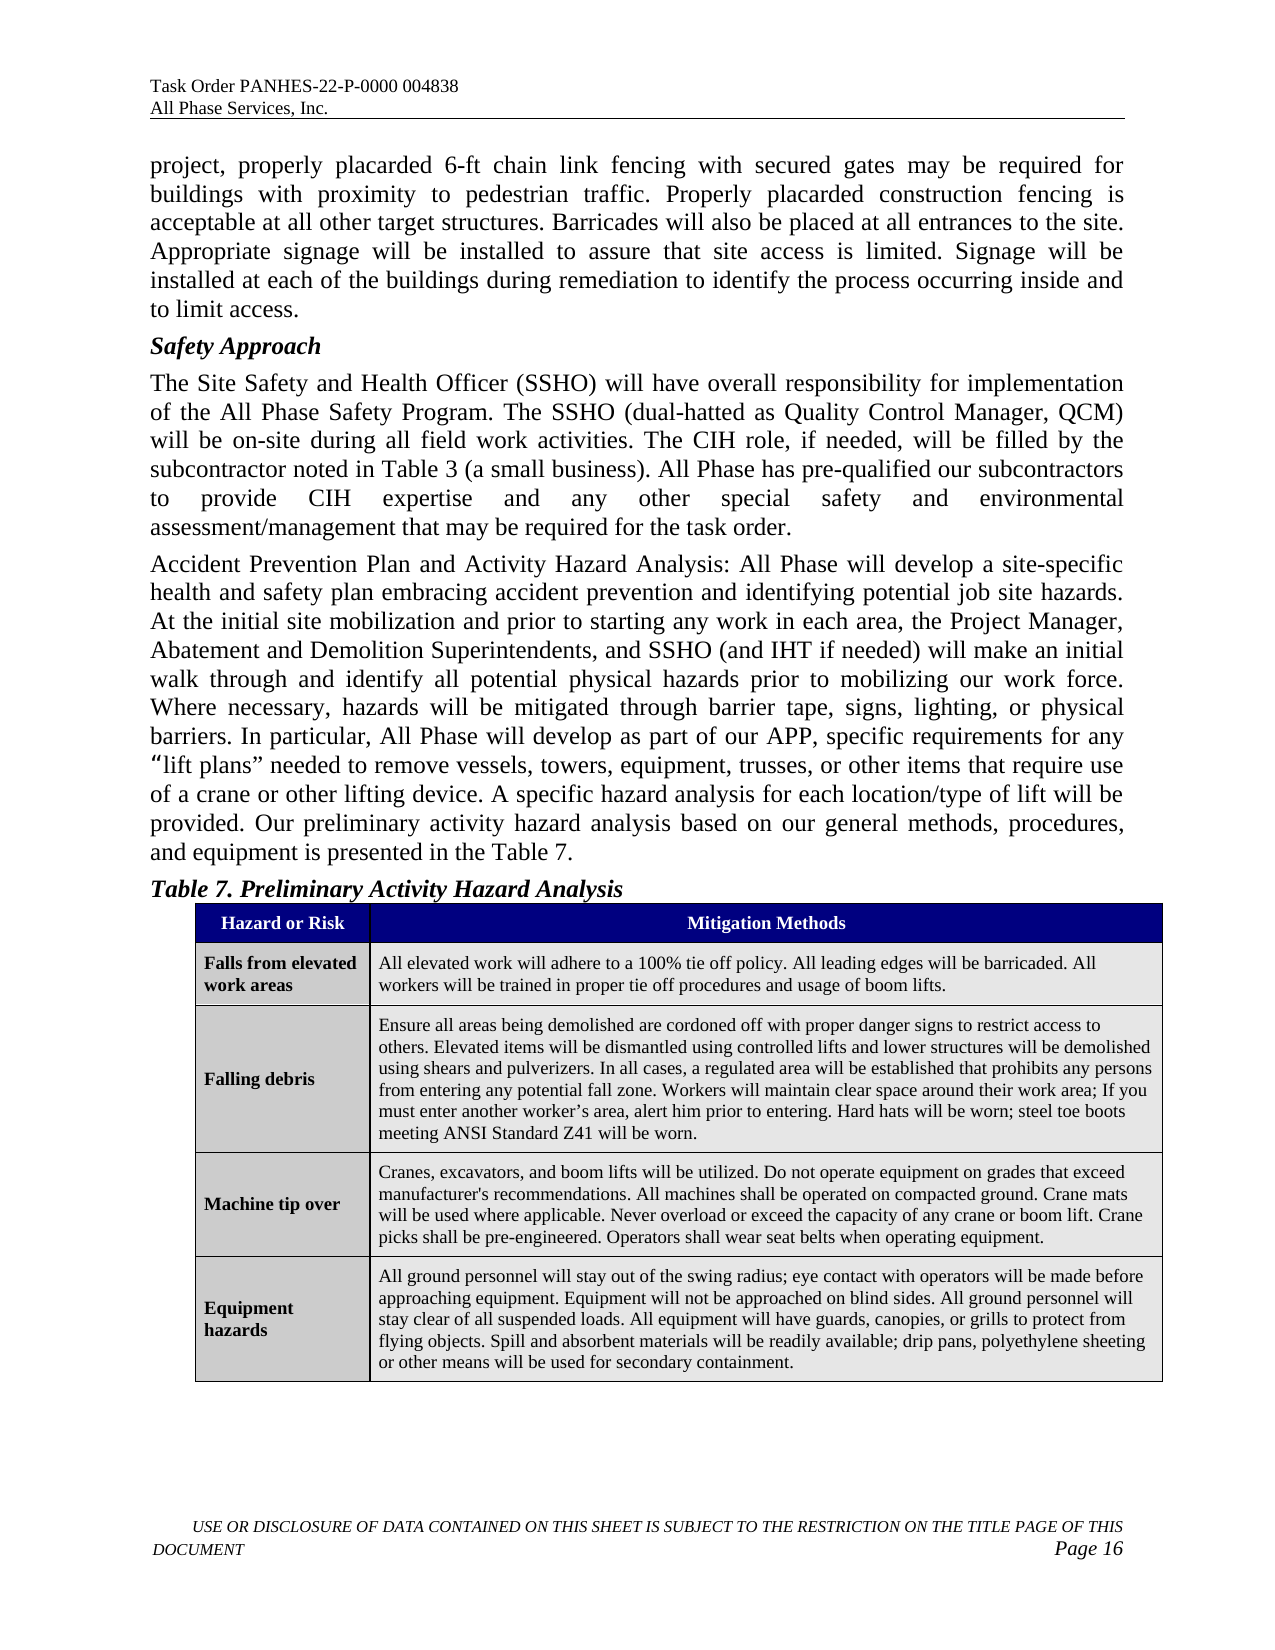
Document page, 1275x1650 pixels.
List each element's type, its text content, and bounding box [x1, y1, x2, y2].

subtitle Safety Approach [150, 331, 1125, 359]
table_header Hazard or Risk [196, 904, 369, 942]
table_cell All ground personnel will stay out of the swing radius; eye contact with operators will be made before approaching equipment. Equipment will not be approached on blind sides. All ground personnel will stay clear of all suspended loads. All equipment will have guards, canopies, or grills to protect from flying objects. Spill and absorbent materials will be readily available; drip pans, polyethylene sheeting or other means will be used for secondary containment. [371, 1257, 1162, 1381]
table_cell Falling debris [196, 1006, 369, 1152]
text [150, 150, 1125, 322]
table_cell Ensure all areas being demolished are cordoned off with proper danger signs to restrict access to others. Elevated items will be dismantled using controlled lifts and lower structures will be demolished using shears and pulverizers. In all cases, a regulated area will be established that prohibits any persons from entering any potential fall zone. Workers will maintain clear space around their work area; If you must enter another worker’s area, alert him prior to entering. Hard hats will be worn; steel toe boots meeting ANSI Standard Z41 will be worn. [371, 1006, 1162, 1152]
table_cell Machine tip over [196, 1153, 369, 1256]
table_cell Cranes, excavators, and boom lifts will be utilized. Do not operate equipment on grades that exceed manufacturer's recommendations. All machines shall be operated on compacted ground. Crane mats will be used where applicable. Never overload or exceed the capacity of any crane or boom lift. Crane picks shall be pre-engineered. Operators shall wear seat belts when operating equipment. [371, 1153, 1162, 1256]
text The Site Safety and Health Officer (SSHO) will have overall responsibility for implementation of the All Phase Safety Program. The SSHO (dual-hatted as Quality Control Manager, QCM) will be on-site during all field work activities. The CIH role, if needed, will be filled by the subcontractor noted in Table 3 (a small business). All Phase has pre-qualified our subcontractors to provide CIH expertise and any other special safety and environmental assessment/management that may be required for the task order. [150, 368, 1125, 540]
table_cell Equipment hazards [196, 1257, 369, 1381]
text Accident Prevention Plan and Activity Hazard Analysis: All Phase will develop a site-specific health and safety plan embracing accident prevention and identifying potential job site hazards. At the initial site mobilization and prior to starting any work in each area, the Project Manager, Abatement and Demolition Superintendents, and SSHO (and IHT if needed) will make an initial walk through and identify all potential physical hazards prior to mobilizing our work force. Where necessary, hazards will be mitigated through barrier tape, signs, lighting, or physical barriers. In particular, All Phase will develop as part of our APP, specific requirements for any “lift plans” needed to remove vessels, towers, equipment, trusses, or other items that require use of a crane or other lifting device. A specific hazard analysis for each location/type of lift will be provided. Our preliminary activity hazard analysis based on our general methods, procedures, and equipment is presented in the Table 7. [150, 549, 1125, 866]
table_cell All elevated work will adhere to a 100% tie off policy. All leading edges will be barricaded. All workers will be trained in proper tie off procedures and usage of boom lifts. [371, 943, 1162, 1004]
table_cell Falls from elevated work areas [196, 943, 369, 1004]
subtitle Table 7. Preliminary Activity Hazard Analysis [150, 874, 1125, 903]
table_header Mitigation Methods [371, 904, 1162, 942]
